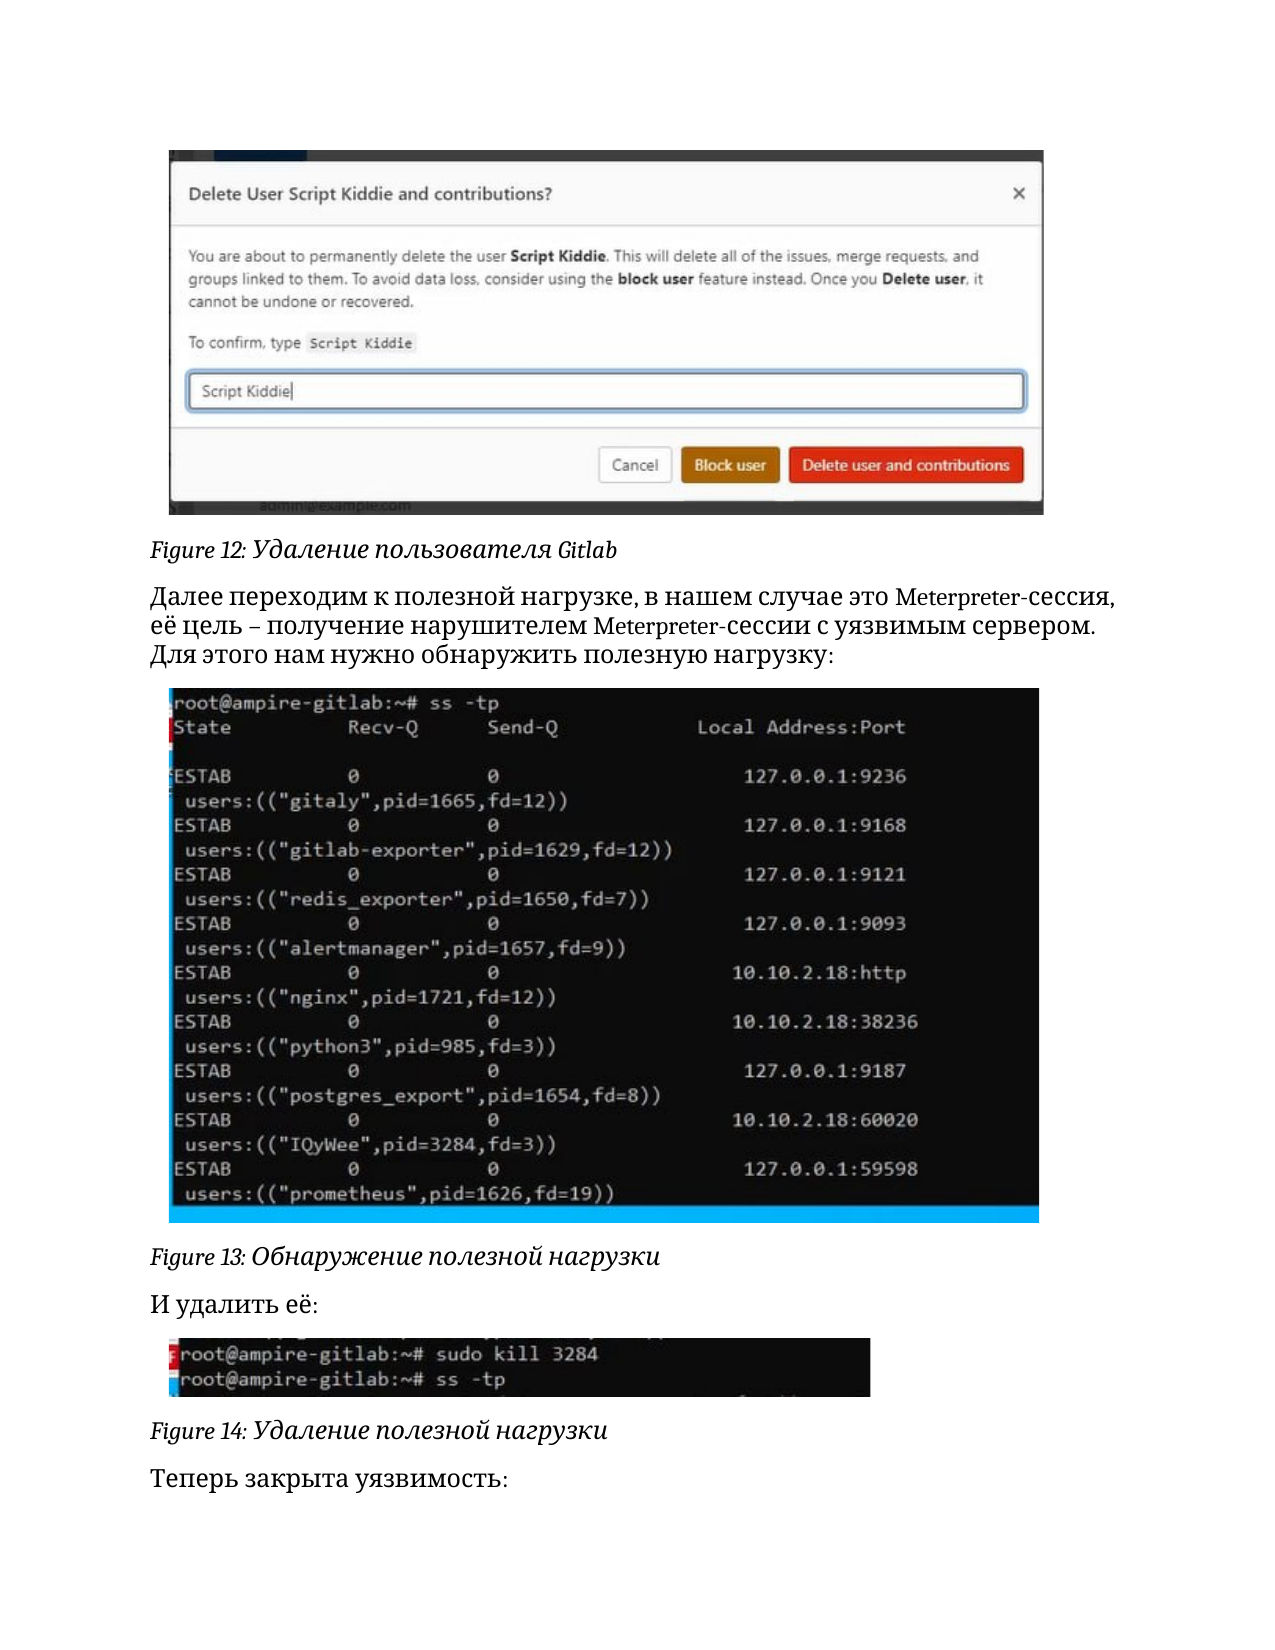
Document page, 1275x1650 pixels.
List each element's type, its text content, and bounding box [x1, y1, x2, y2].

text И удалить её: [150, 1291, 1125, 1319]
text Далее переходим к полезной нагрузке, в нашем случае это Meterpreter-сессия, её цель – получение нарушителем Meterpreter-сессии с уязвимым сервером. Для этого нам нужно обнаружить полезную нагрузку: [150, 583, 1125, 669]
text Теперь закрыта уязвимость: [150, 1464, 1125, 1493]
picture [168, 150, 1044, 515]
text Figure 14: Удаление полезной нагрузки [150, 1417, 1125, 1446]
picture [168, 688, 1040, 1208]
picture [168, 1338, 871, 1397]
text Figure 12: Удаление пользователя Gitlab [150, 536, 1125, 564]
text Figure 13: Обнаружение полезной нагрузки [150, 1243, 1125, 1272]
